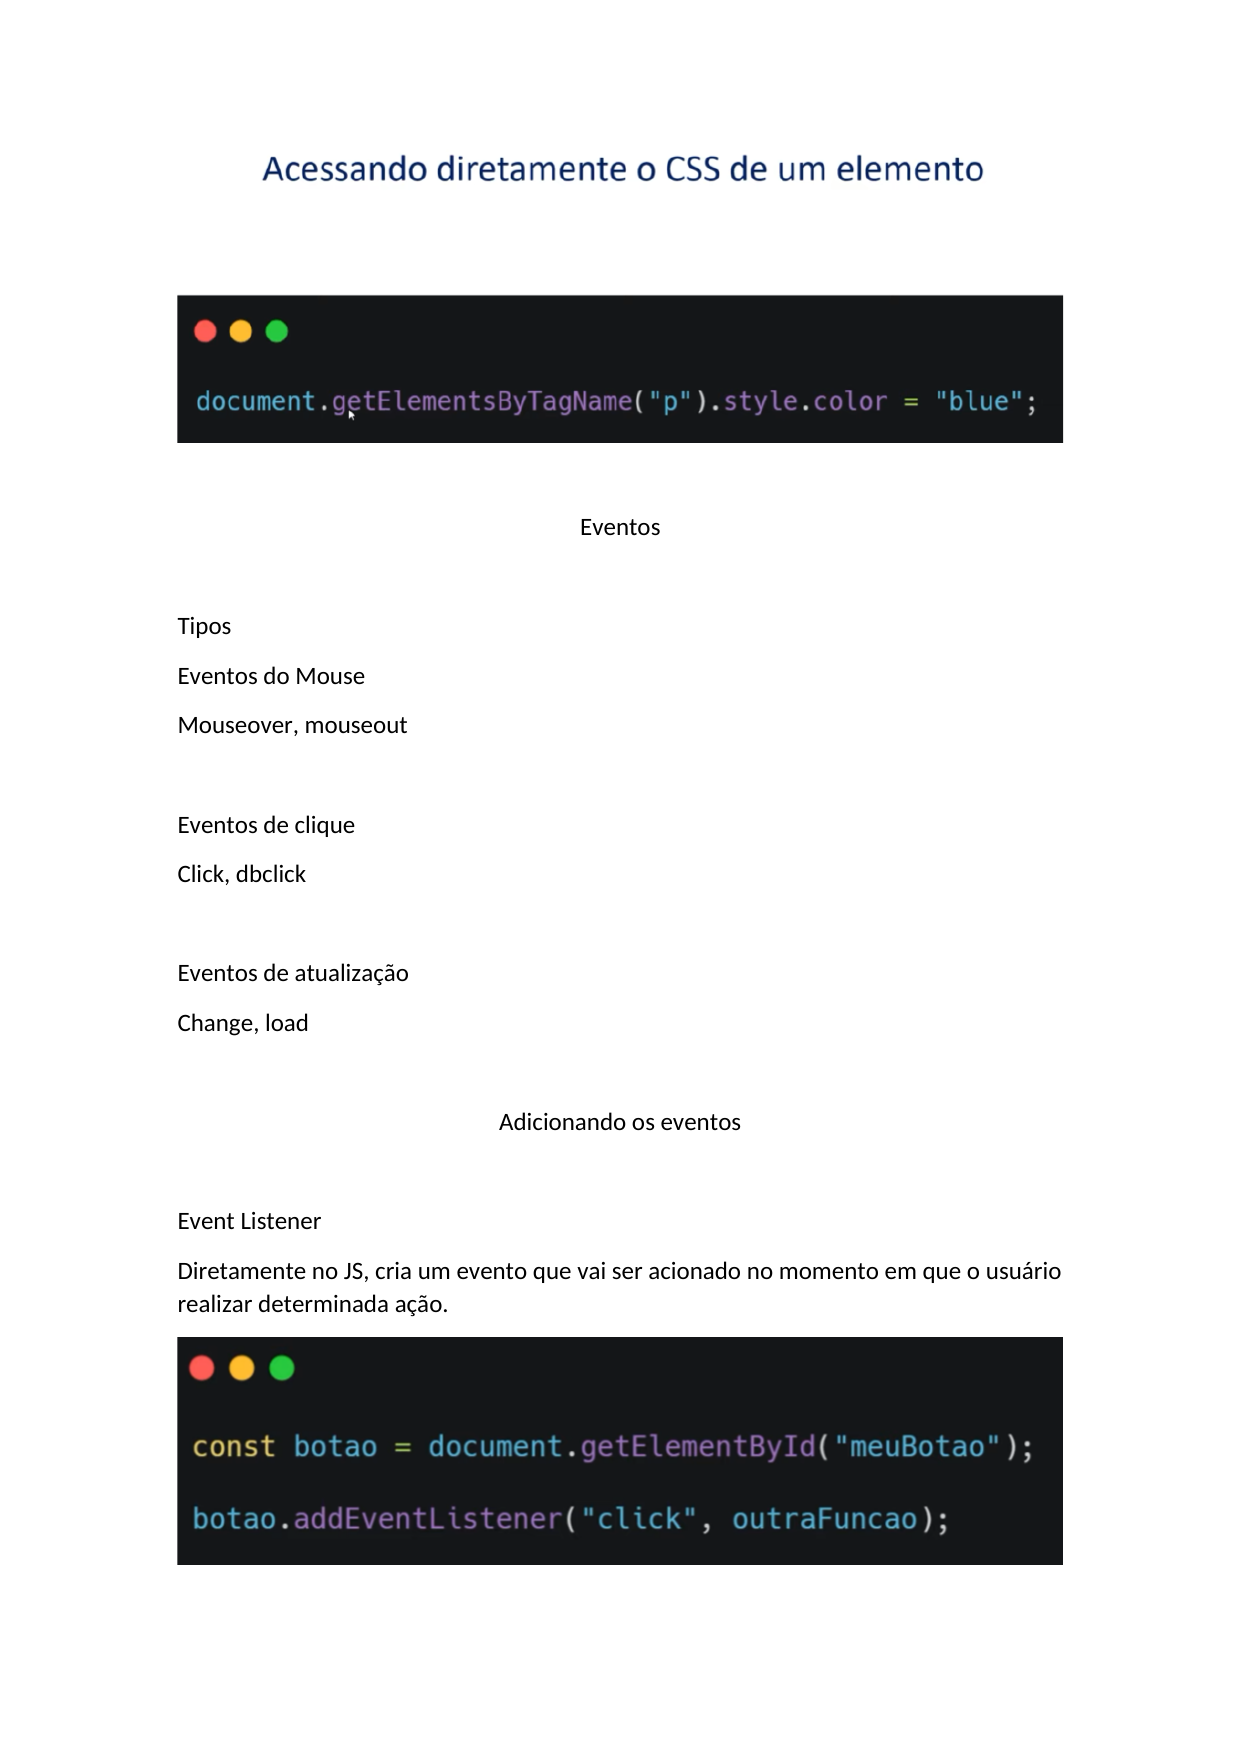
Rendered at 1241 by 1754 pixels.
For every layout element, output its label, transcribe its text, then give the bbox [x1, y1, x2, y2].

text Tipos [177, 610, 1063, 641]
text Adicionando os eventos [177, 1106, 1063, 1137]
text Eventos de clique [177, 809, 1063, 839]
text Event Listener [177, 1205, 1063, 1236]
text Mouseover, mouseout [177, 709, 1063, 740]
text Eventos de atualização [177, 957, 1063, 988]
text Diretamente no JS, cria um evento que vai ser acionado no momento em que o usuário realizar determinada ação. [177, 1255, 1063, 1318]
picture [177, 1337, 1063, 1565]
text Eventos do Mouse [177, 660, 1063, 691]
text Eventos [177, 511, 1063, 542]
text Click, dbclick [177, 858, 1063, 889]
text Change, load [177, 1007, 1063, 1038]
picture [177, 147, 1064, 443]
